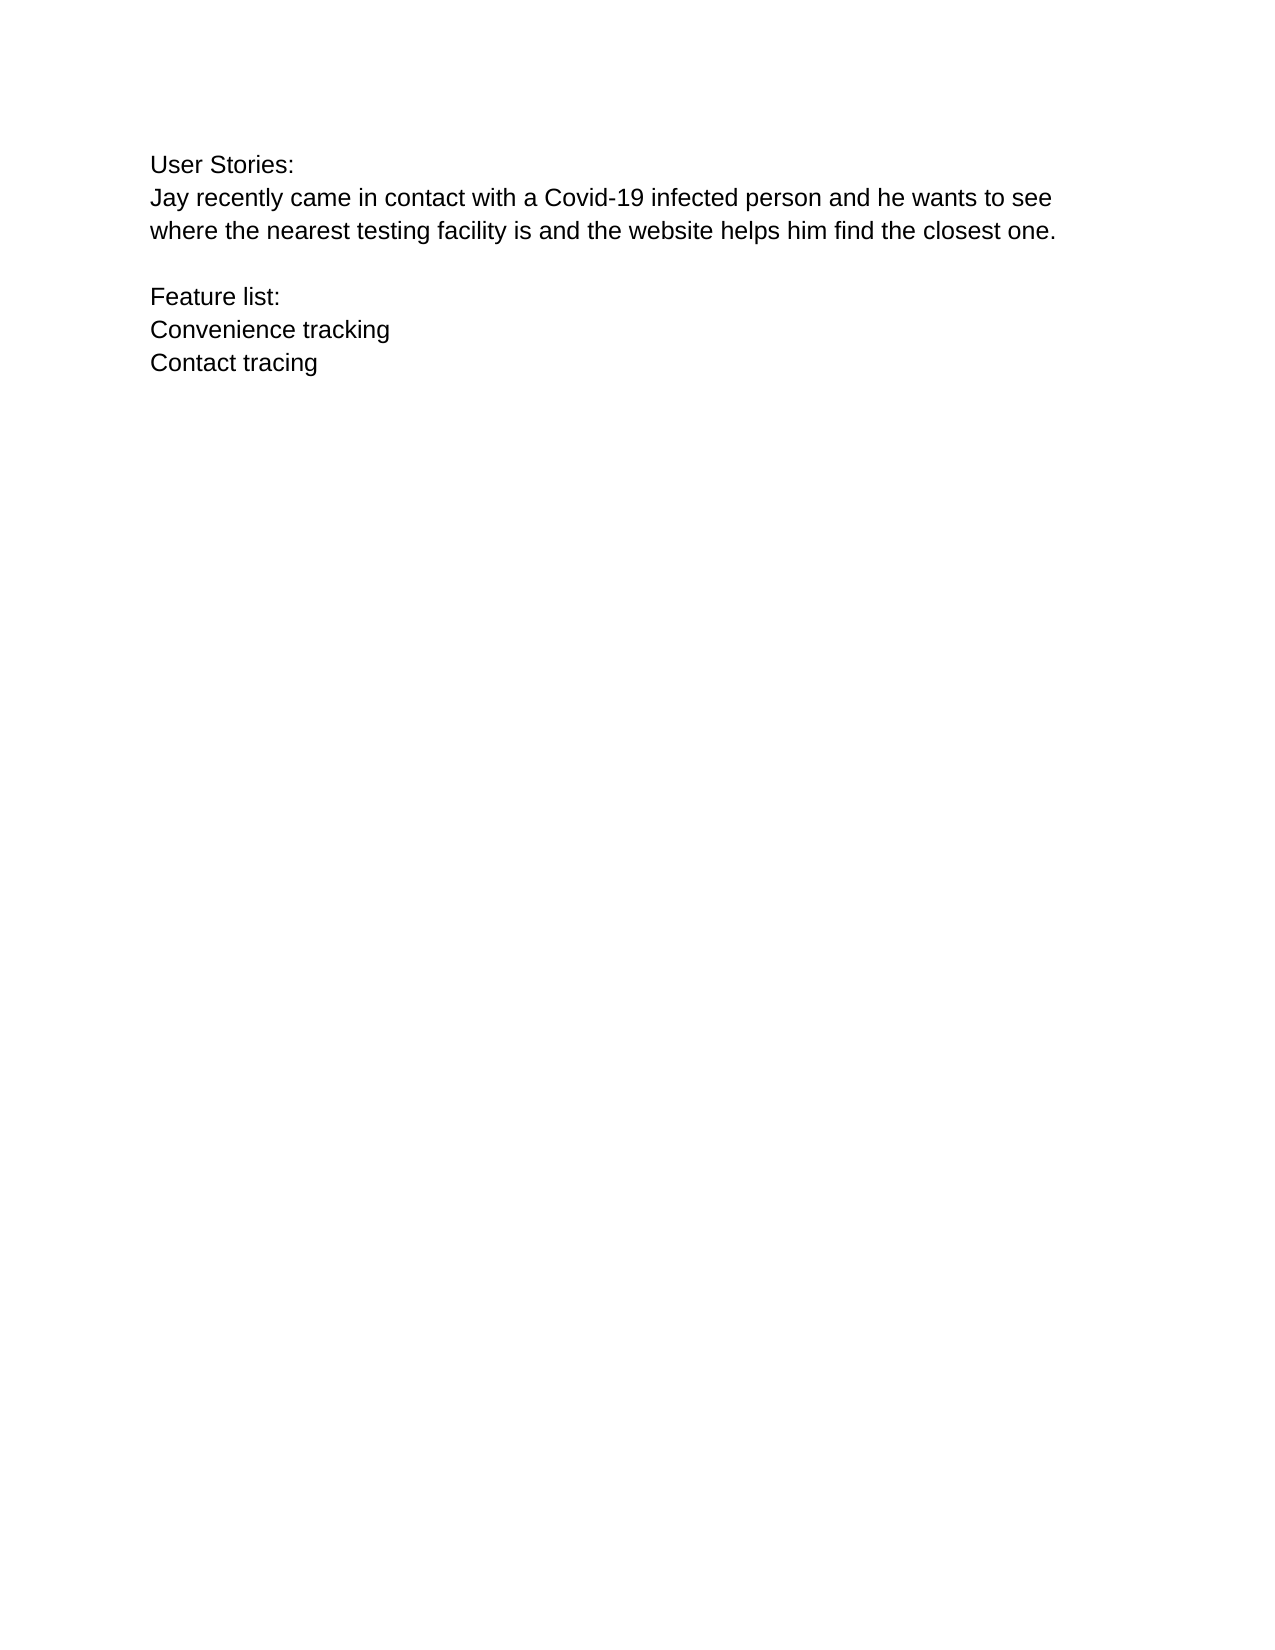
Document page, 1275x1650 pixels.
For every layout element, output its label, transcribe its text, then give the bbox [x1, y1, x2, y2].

text Convenience tracking [150, 315, 1125, 344]
text Contact tracing [150, 348, 1125, 377]
text Jay recently came in contact with a Covid-19 infected person and he wants to see where the nearest testing facility is and the website helps him find the closest one. [150, 183, 1125, 245]
text Feature list: [150, 282, 1125, 311]
text User Stories: [150, 150, 1125, 179]
